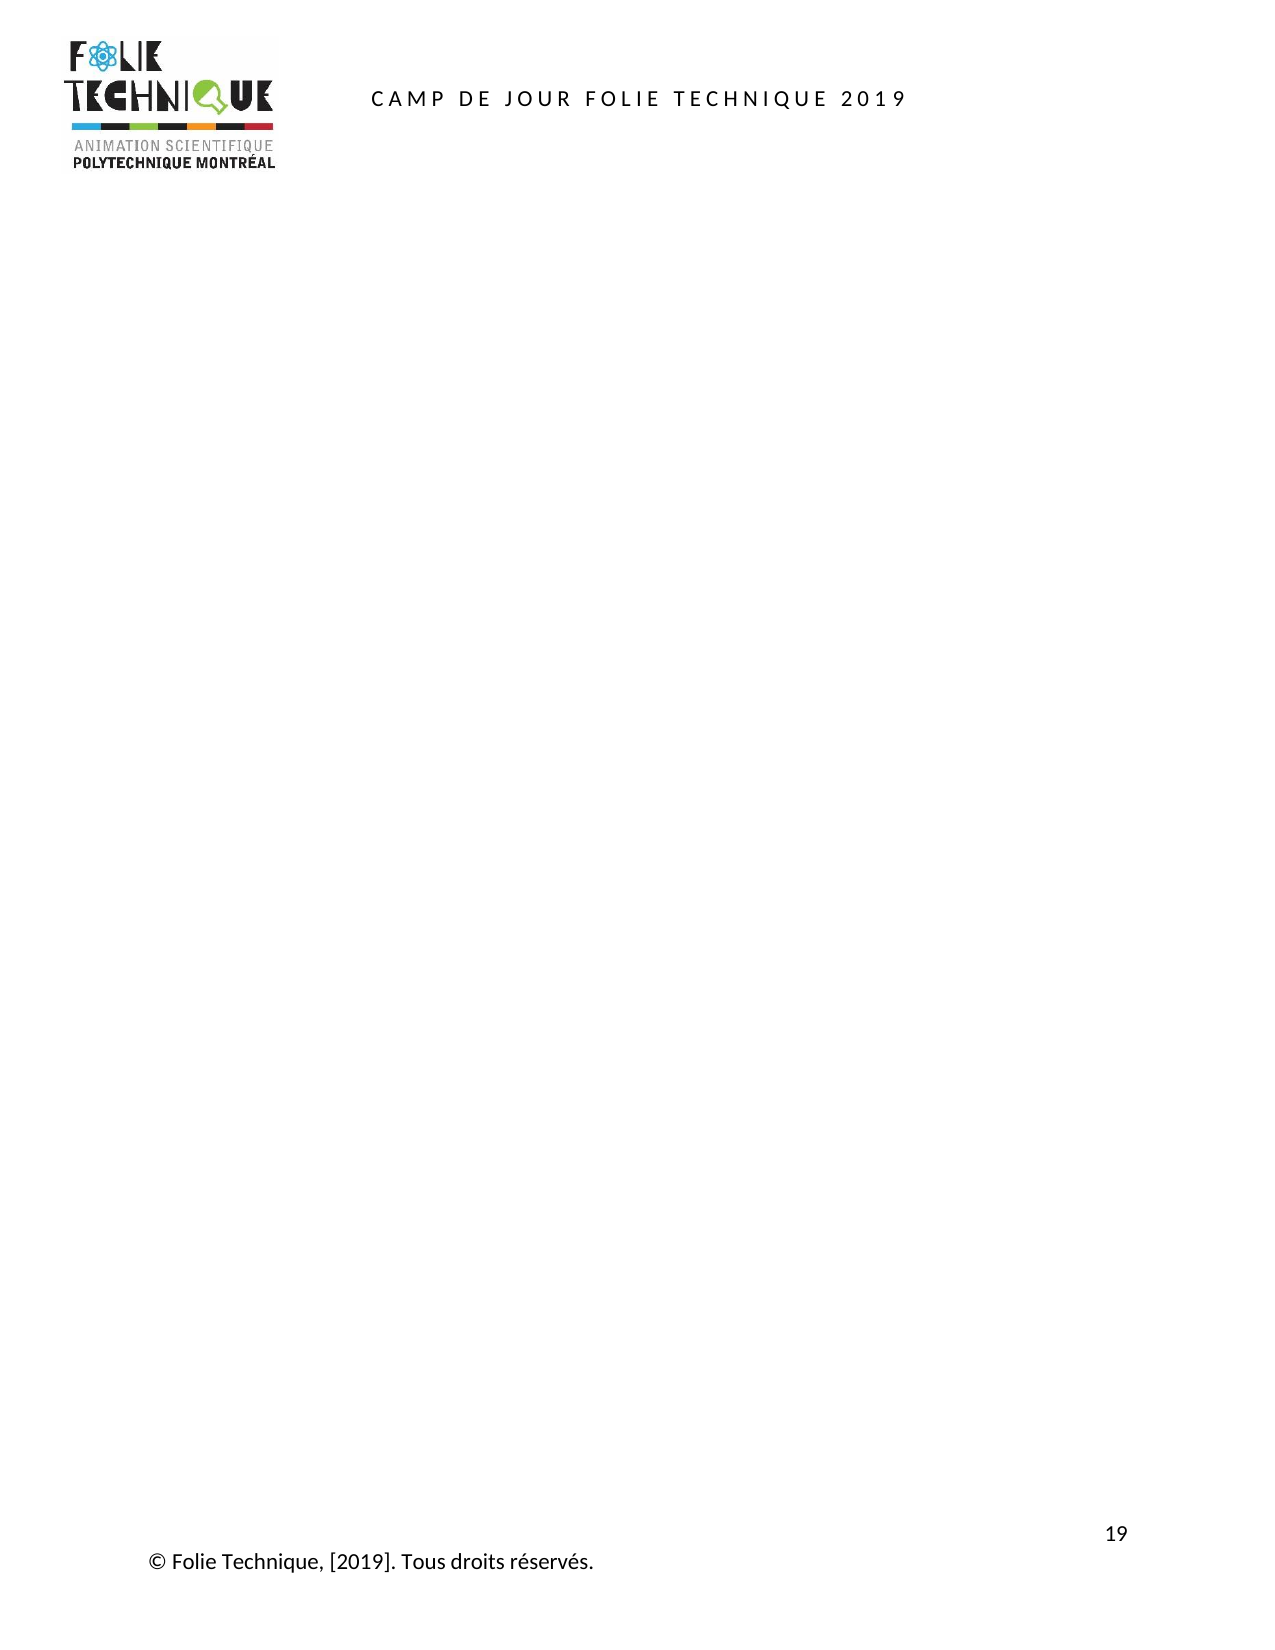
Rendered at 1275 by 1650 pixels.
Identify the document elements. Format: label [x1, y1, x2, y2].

picture [61, 36, 279, 174]
